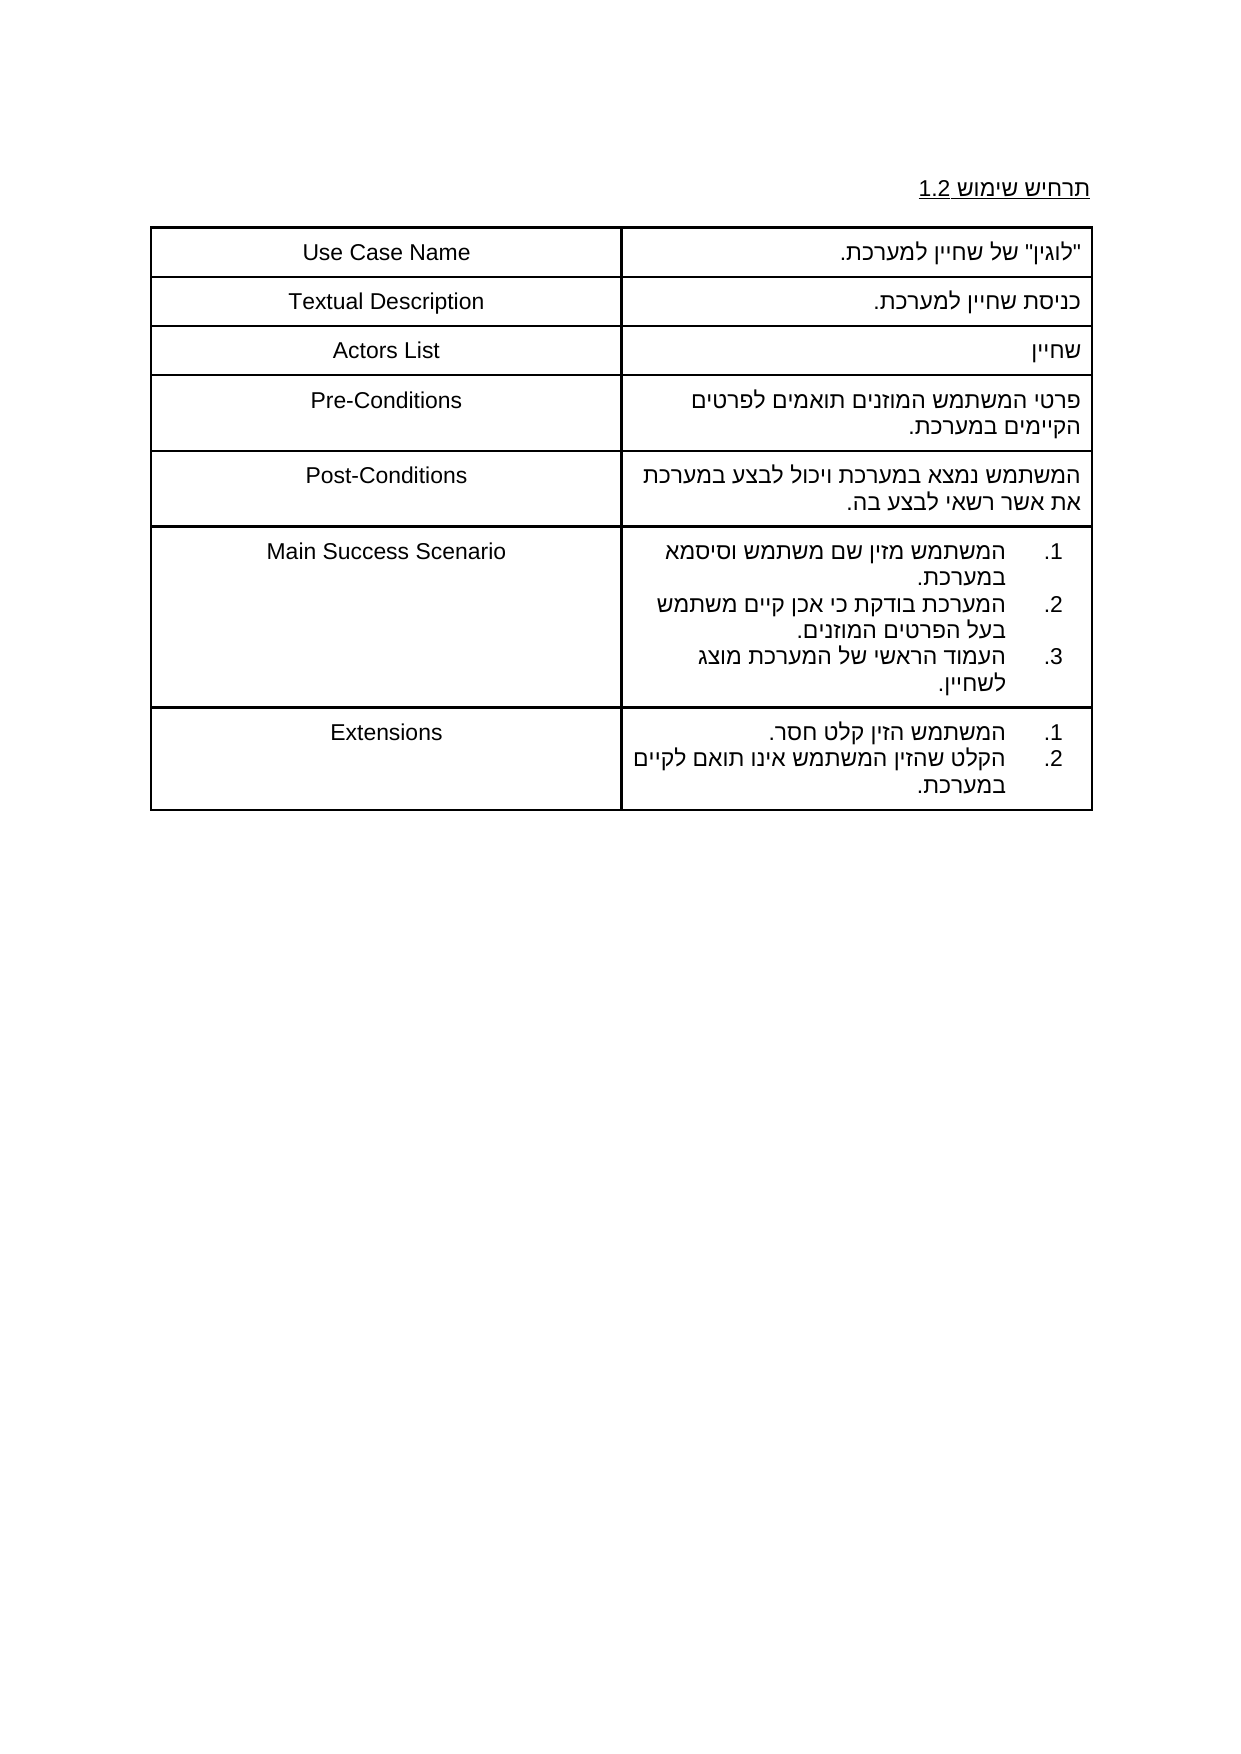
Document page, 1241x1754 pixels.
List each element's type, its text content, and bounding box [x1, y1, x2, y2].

table_cell המשתמש מזין שם משתמש וסיסמא במערכת. המערכת בודקת כי אכן קיים משתמש בעל הפרטים המוזנים. העמוד הראשי של המערכת מוצג לשחיין. [623, 528, 1091, 706]
table_cell Extensions [152, 709, 620, 808]
table_cell פרטי המשתמש המוזנים תואמים לפרטים הקיימים במערכת. [623, 376, 1091, 450]
table_cell המשתמש הזין קלט חסר. הקלט שהזין המשתמש אינו תואם לקיים במערכת. [623, 709, 1091, 808]
table_cell Main Success Scenario [152, 528, 620, 706]
table_cell Actors List [152, 327, 620, 374]
table_cell Post-Conditions [152, 452, 620, 525]
text תרחיש שימוש 1.2 [150, 175, 1090, 201]
table_cell Textual Description [152, 278, 620, 325]
table_cell המשתמש נמצא במערכת ויכול לבצע במערכת את אשר רשאי לבצע בה. [623, 452, 1091, 525]
table_header "לוגין" של שחיין למערכת. [623, 229, 1091, 276]
table_cell שחיין [623, 327, 1091, 374]
table_cell Pre-Conditions [152, 376, 620, 450]
table_cell כניסת שחיין למערכת. [623, 278, 1091, 325]
table_header Use Case Name [152, 229, 620, 276]
